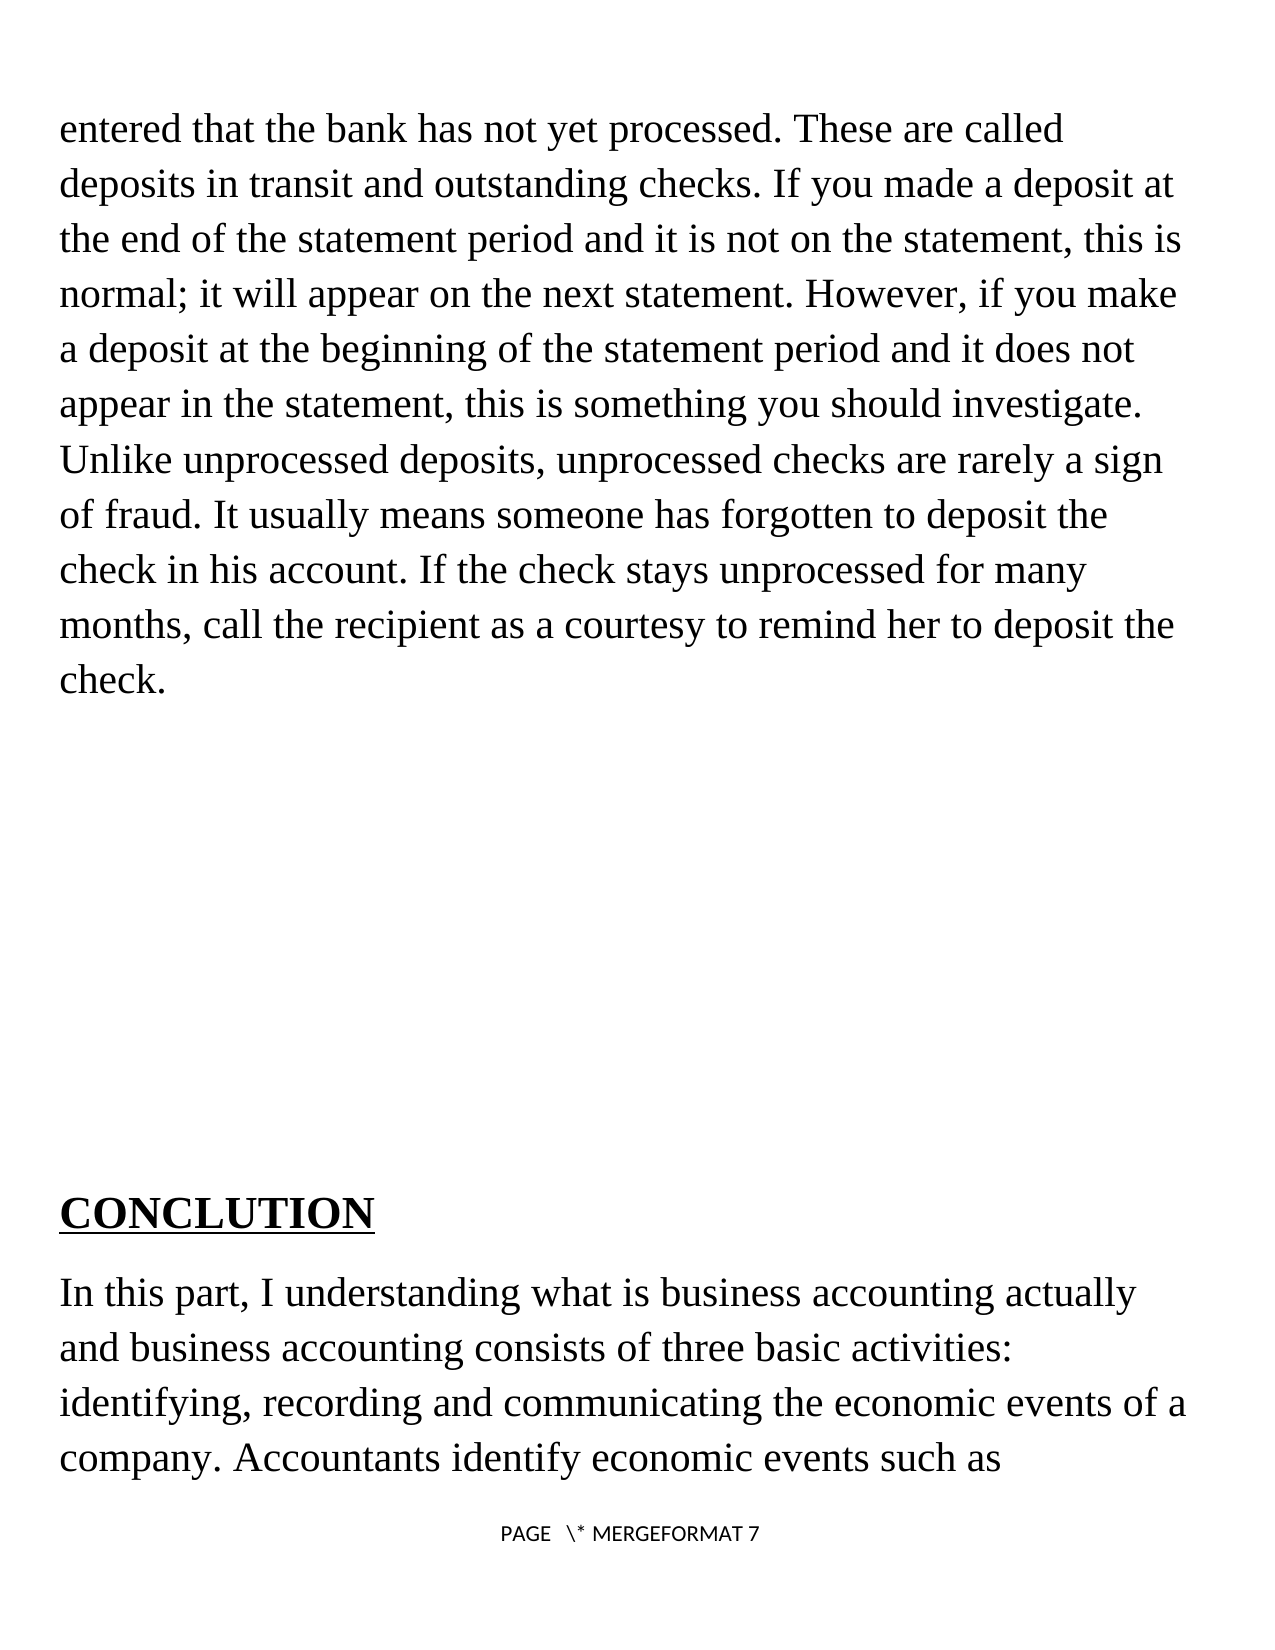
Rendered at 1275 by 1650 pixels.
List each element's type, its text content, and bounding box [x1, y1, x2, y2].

text CONCLUTION [59, 1186, 1196, 1239]
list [59, 103, 1197, 702]
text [59, 1267, 1196, 1481]
